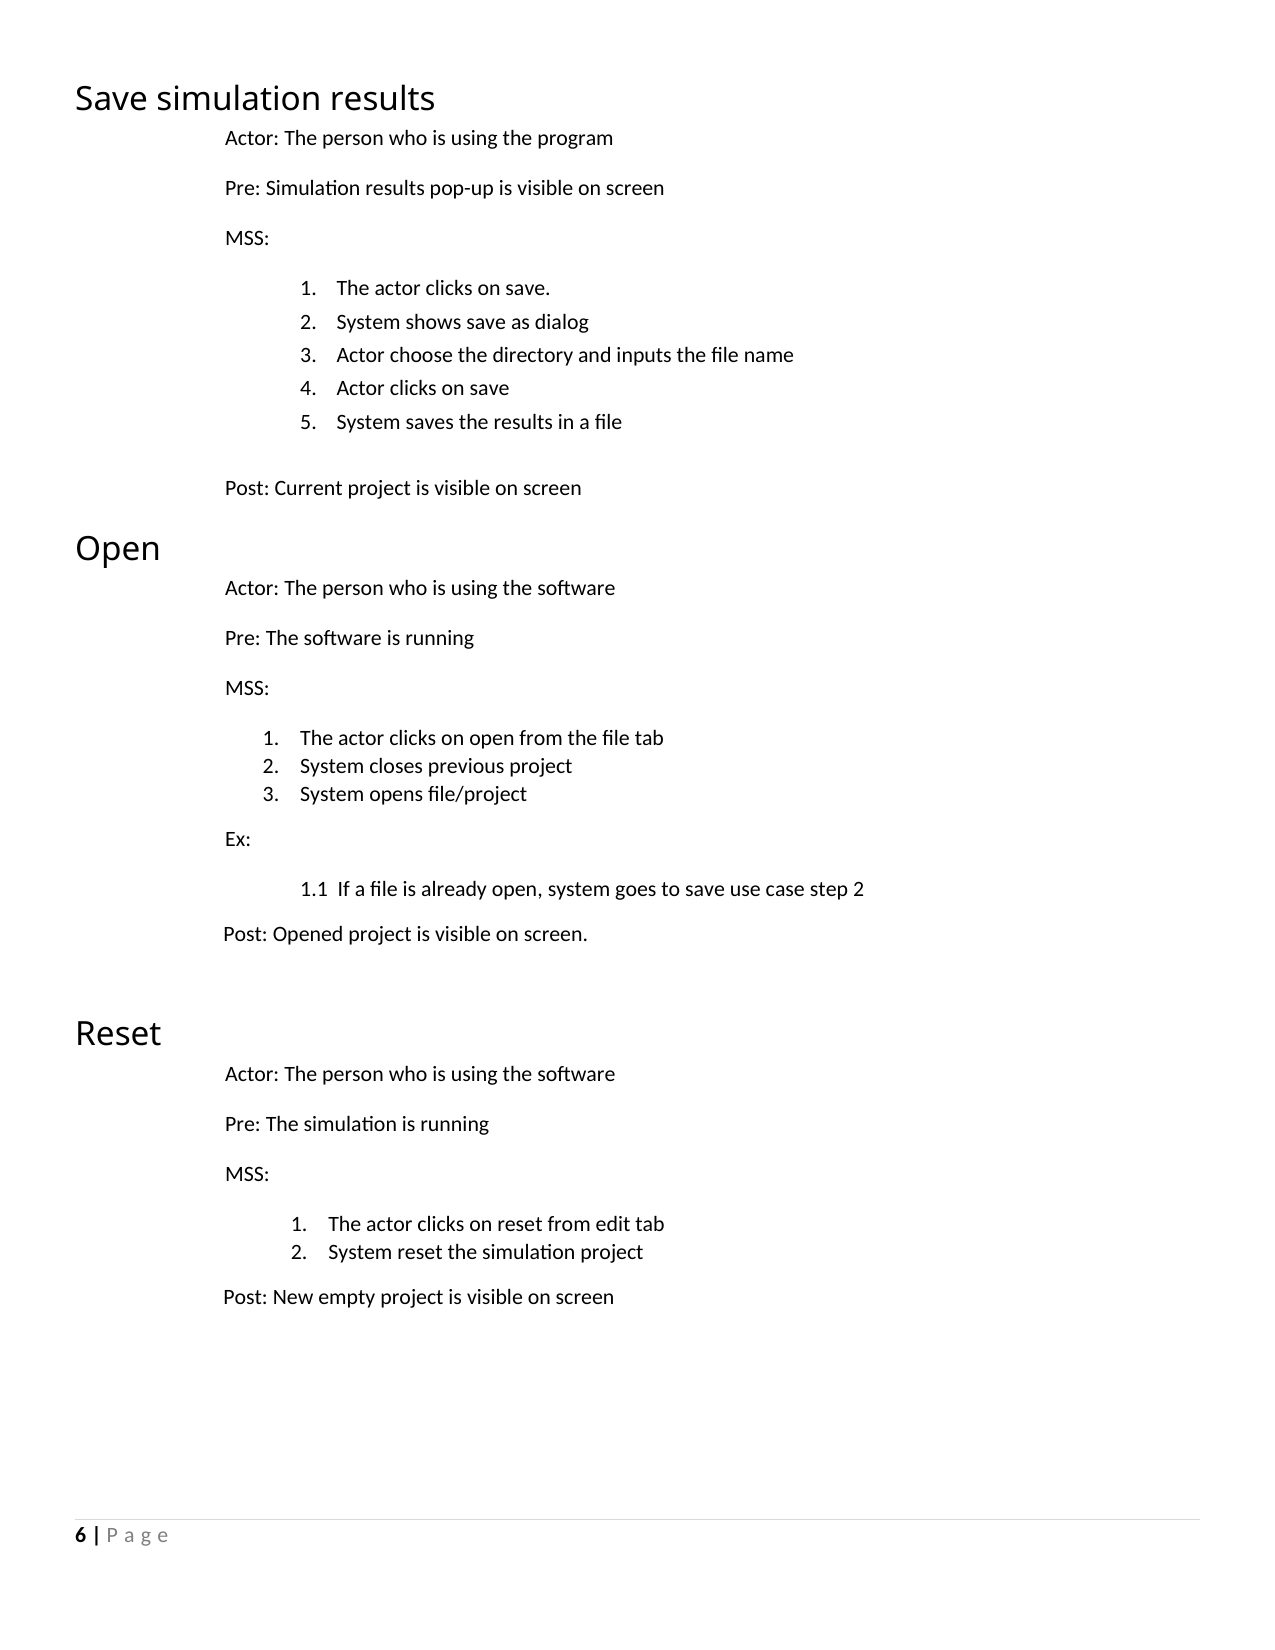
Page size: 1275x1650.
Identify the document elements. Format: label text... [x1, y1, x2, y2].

text Post: Current project is visible on screen [225, 474, 1200, 501]
text 5. System saves the results in a file [225, 408, 1200, 434]
text Post: New empty project is visible on screen [75, 1283, 1200, 1309]
text Ex: [225, 826, 1200, 852]
text 2. System shows save as dialog [225, 308, 1200, 334]
text Actor: The person who is using the software [225, 574, 1200, 601]
text Pre: The software is running [225, 624, 1200, 651]
subtitle Reset [75, 1010, 1200, 1056]
text Actor: The person who is using the software [225, 1060, 1200, 1086]
text 1. The actor clicks on save. [225, 274, 1200, 301]
subtitle Save simulation results [75, 75, 1200, 120]
text Actor: The person who is using the program [225, 124, 1200, 151]
text MSS: [225, 674, 1200, 701]
text 4. Actor clicks on save [225, 374, 1200, 401]
list System opens file/project [262, 781, 1200, 807]
text 3. Actor choose the directory and inputs the file name [225, 341, 1200, 368]
text MSS: [225, 224, 1200, 251]
text MSS: [225, 1160, 1200, 1186]
list The actor clicks on reset from edit tab [291, 1210, 1200, 1236]
list System reset the simulation project [291, 1238, 1200, 1265]
text Pre: The simulation is running [225, 1110, 1200, 1136]
text Post: Opened project is visible on screen. [75, 920, 1200, 947]
text Pre: Simulation results pop-up is visible on screen [225, 174, 1200, 201]
list System closes previous project [262, 752, 1200, 779]
list The actor clicks on open from the file tab [262, 724, 1200, 751]
list If a file is already open, system goes to save use case step 2 [300, 876, 1200, 902]
subtitle Open [75, 524, 1200, 570]
